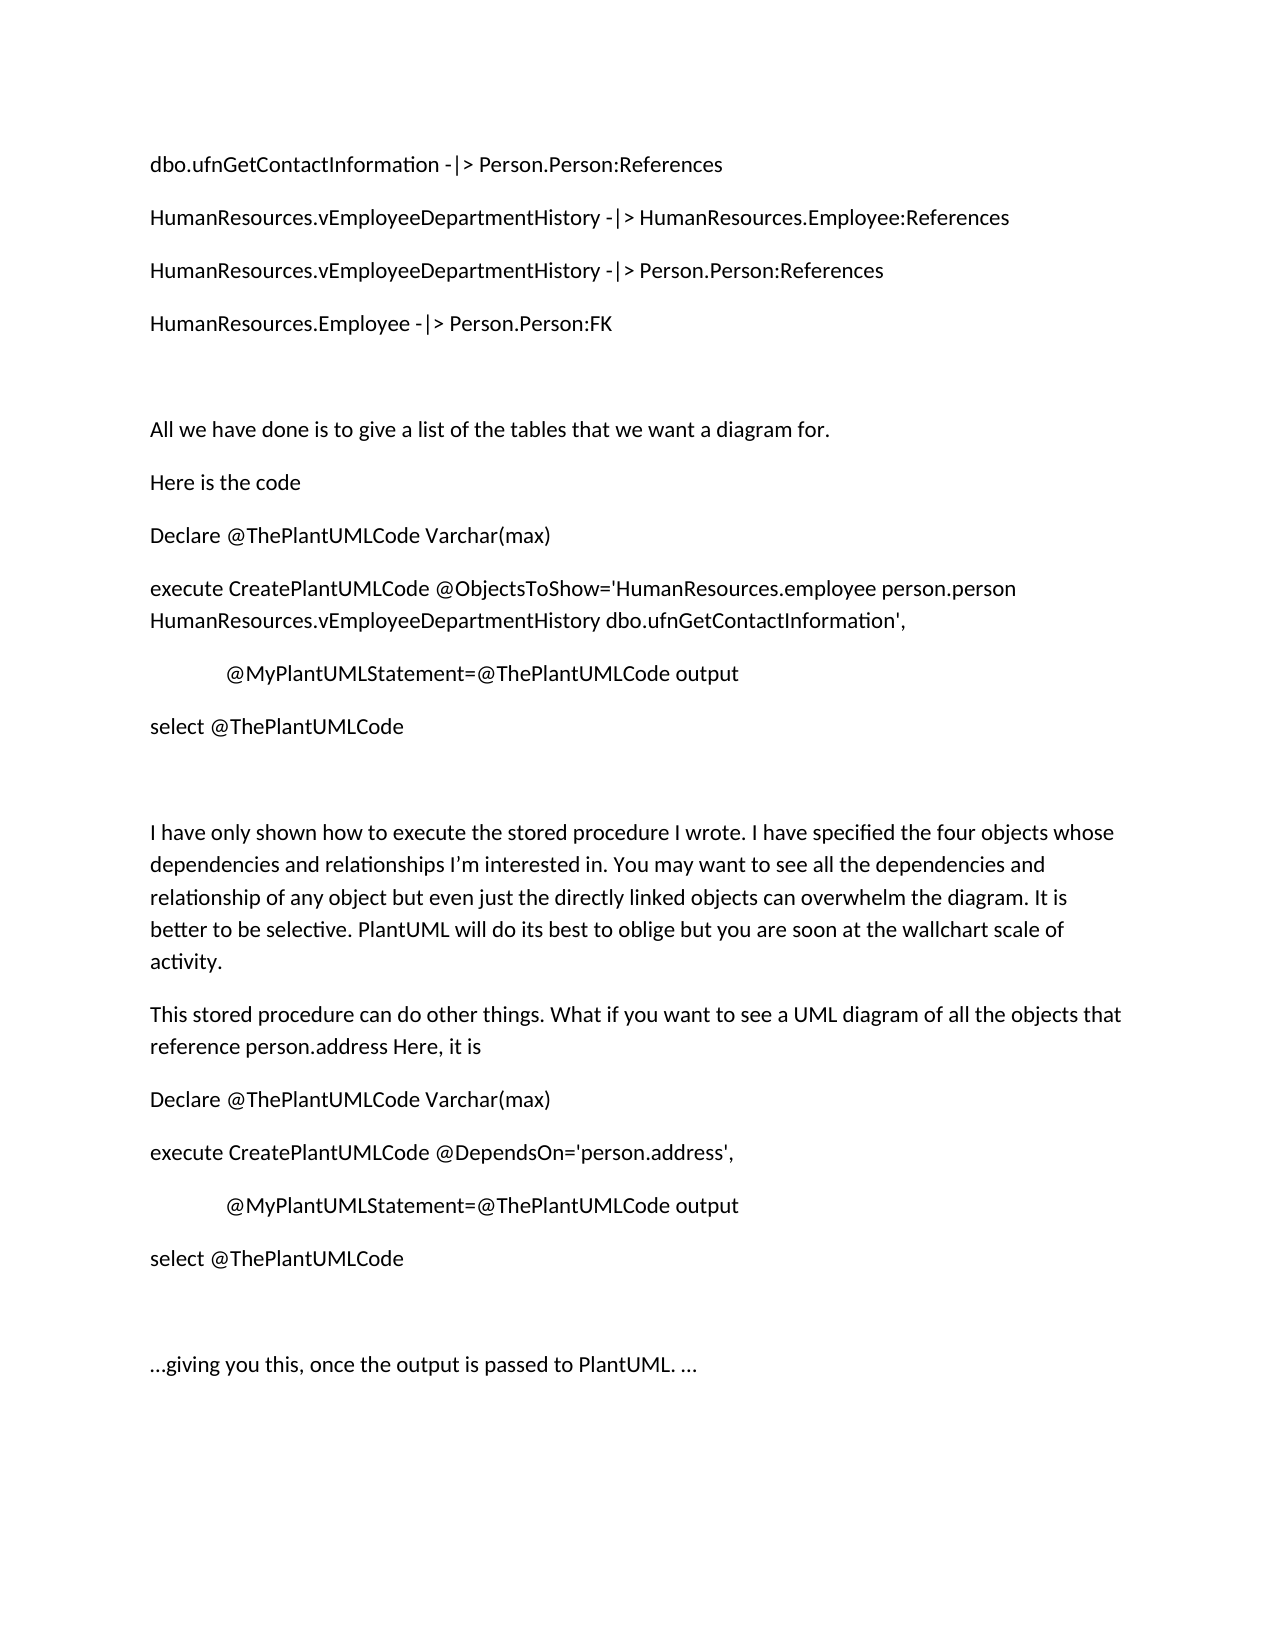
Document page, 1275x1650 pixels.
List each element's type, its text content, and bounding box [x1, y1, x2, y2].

text @MyPlantUMLStatement=@ThePlantUMLCode output [150, 659, 1125, 687]
text @MyPlantUMLStatement=@ThePlantUMLCode output [150, 1191, 1125, 1219]
text select @ThePlantUMLCode [150, 1244, 1125, 1272]
text Declare @ThePlantUMLCode Varchar(max) [150, 521, 1125, 549]
text HumanResources.vEmployeeDepartmentHistory -|> Person.Person:References [150, 256, 1125, 284]
text execute CreatePlantUMLCode @ObjectsToShow='HumanResources.employee person.person HumanResources.vEmployeeDepartmentHistory dbo.ufnGetContactInformation', [150, 574, 1125, 634]
text This stored procedure can do other things. What if you want to see a UML diagram of all the objects that reference person.address Here, it is [150, 1000, 1125, 1060]
text I have only shown how to execute the stored procedure I wrote. I have specified the four objects whose dependencies and relationships I’m interested in. You may want to see all the dependencies and relationship of any object but even just the directly linked objects can overwhelm the diagram. It is better to be selective. PlantUML will do its best to oblige but you are soon at the wallchart scale of activity. [150, 818, 1125, 975]
text HumanResources.Employee -|> Person.Person:FK [150, 309, 1125, 337]
text Here is the code [150, 468, 1125, 496]
text execute CreatePlantUMLCode @DependsOn='person.address', [150, 1138, 1125, 1166]
text select @ThePlantUMLCode [150, 712, 1125, 740]
text All we have done is to give a list of the tables that we want a diagram for. [150, 415, 1125, 443]
text HumanResources.vEmployeeDepartmentHistory -|> HumanResources.Employee:References [150, 203, 1125, 231]
text Declare @ThePlantUMLCode Varchar(max) [150, 1085, 1125, 1113]
text …giving you this, once the output is passed to PlantUML. … [150, 1351, 1125, 1378]
text dbo.ufnGetContactInformation -|> Person.Person:References [150, 150, 1125, 178]
